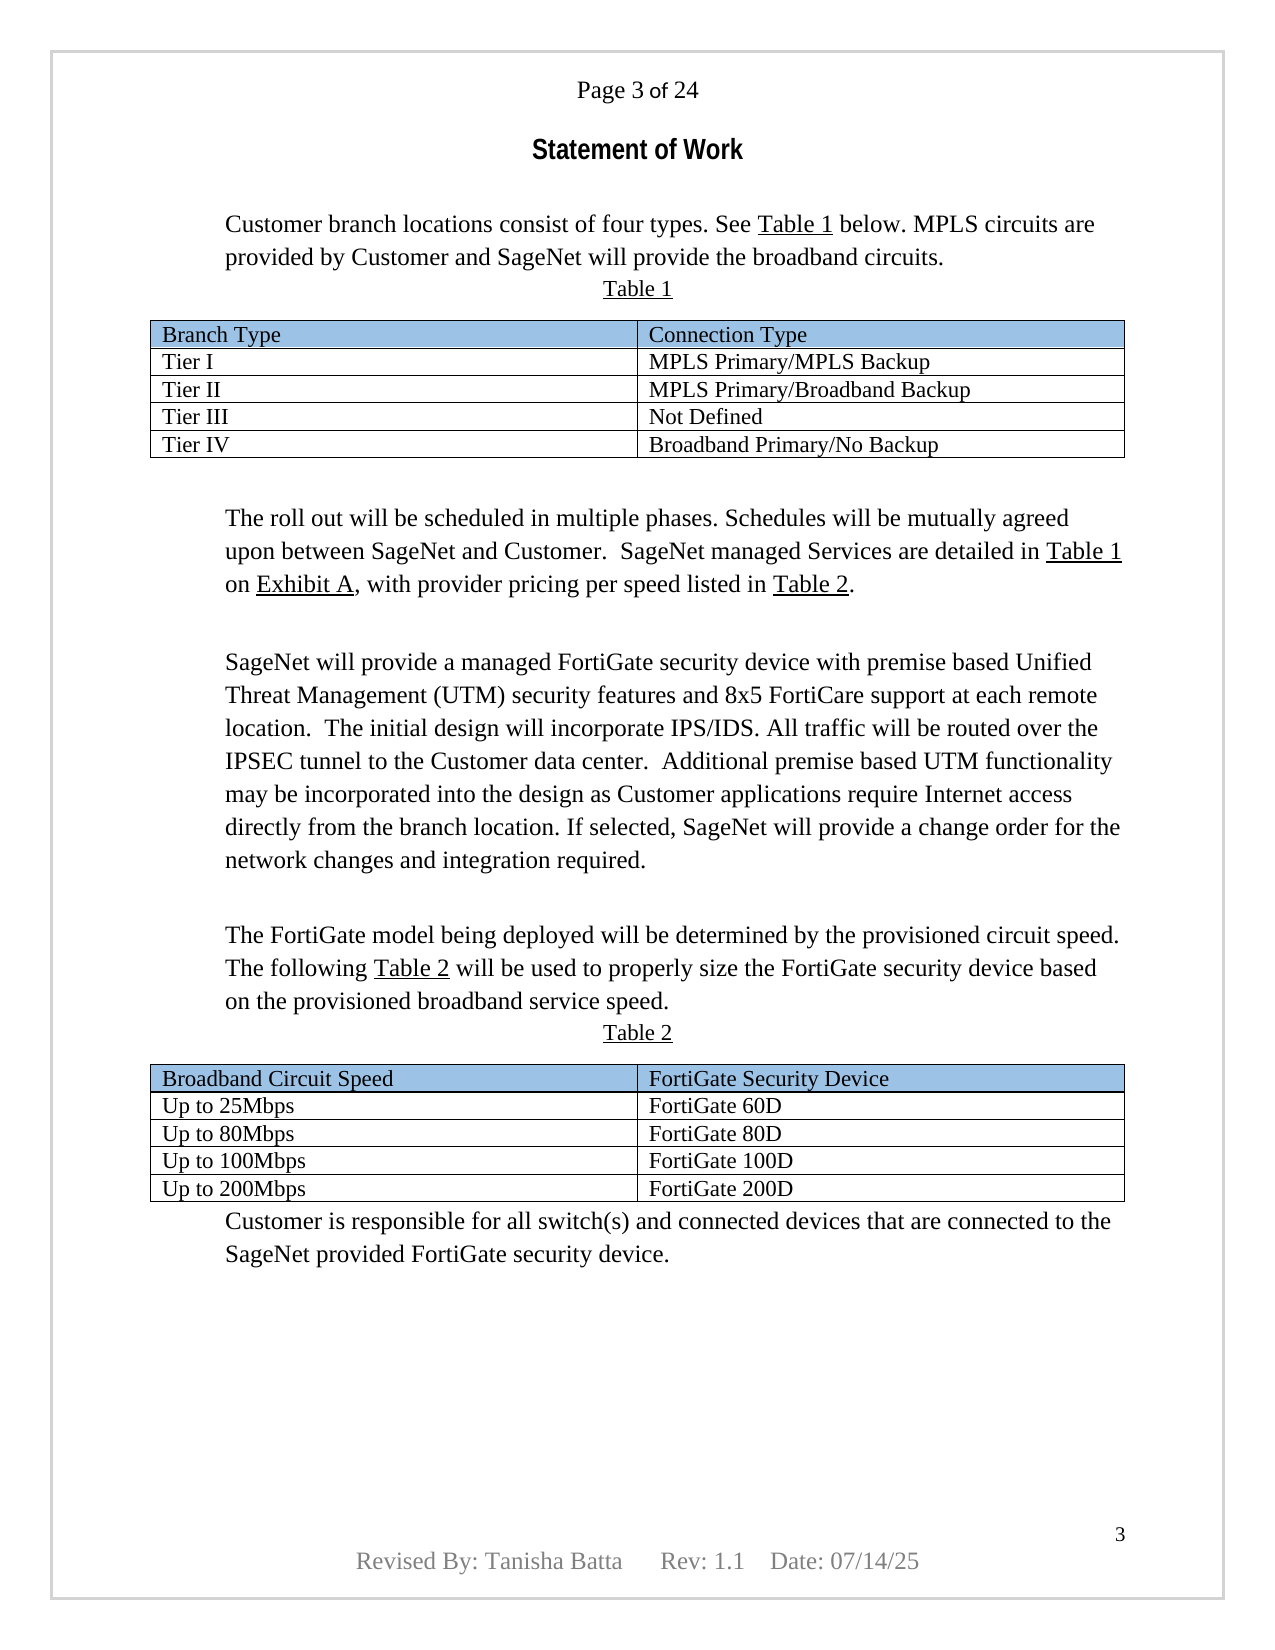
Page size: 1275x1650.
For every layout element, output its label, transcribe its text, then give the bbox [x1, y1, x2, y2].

table_cell Not Defined [638, 403, 1124, 429]
subtitle The roll out will be scheduled in multiple phases. Schedules will be mutually agreed upon between SageNet and Customer. SageNet managed Services are detailed in Table 1 on Exhibit A, with provider pricing per speed listed in Table 2. [225, 503, 1125, 598]
table_header Connection Type [638, 321, 1124, 347]
table_cell Tier III [151, 403, 637, 429]
table_cell Up to 80Mbps [151, 1120, 637, 1146]
table_cell MPLS Primary/Broadband Backup [638, 376, 1124, 402]
table_cell Up to 100Mbps [151, 1147, 637, 1173]
subtitle SageNet will provide a managed FortiGate security device with premise based Unified Threat Management (UTM) security features and 8x5 FortiCare support at each remote location. The initial design will incorporate IPS/IDS. All traffic will be routed over the IPSEC tunnel to the Customer data center. Additional premise based UTM functionality may be incorporated into the design as Customer applications require Internet access directly from the branch location. If selected, SageNet will provide a change order for the network changes and integration required. [225, 647, 1125, 874]
table_header Branch Type [151, 321, 637, 347]
table_cell Broadband Primary/No Backup [638, 431, 1124, 457]
table_cell FortiGate 100D [638, 1147, 1124, 1173]
table_cell FortiGate 80D [638, 1120, 1124, 1146]
subtitle Customer branch locations consist of four types. See Table 1 below. MPLS circuits are provided by Customer and SageNet will provide the broadband circuits. [225, 209, 1125, 271]
table_cell Tier IV [151, 431, 637, 457]
text Table 2 [150, 1019, 1125, 1045]
table_cell Up to 25Mbps [151, 1093, 637, 1119]
table_header Broadband Circuit Speed [151, 1065, 637, 1091]
table_cell Tier I [151, 349, 637, 375]
text Table 1 [150, 275, 1125, 301]
table_cell Tier II [151, 376, 637, 402]
table_header FortiGate Security Device [638, 1065, 1124, 1091]
subtitle Customer is responsible for all switch(s) and connected devices that are connected to the SageNet provided FortiGate security device. [225, 1206, 1125, 1268]
subtitle The FortiGate model being deployed will be determined by the provisioned circuit speed. The following Table 2 will be used to properly size the FortiGate security device based on the provisioned broadband service speed. [225, 920, 1125, 1014]
table_cell MPLS Primary/MPLS Backup [638, 349, 1124, 375]
table_cell Up to 200Mbps [151, 1175, 637, 1201]
table_cell FortiGate 60D [638, 1093, 1124, 1119]
table_cell FortiGate 200D [638, 1175, 1124, 1201]
